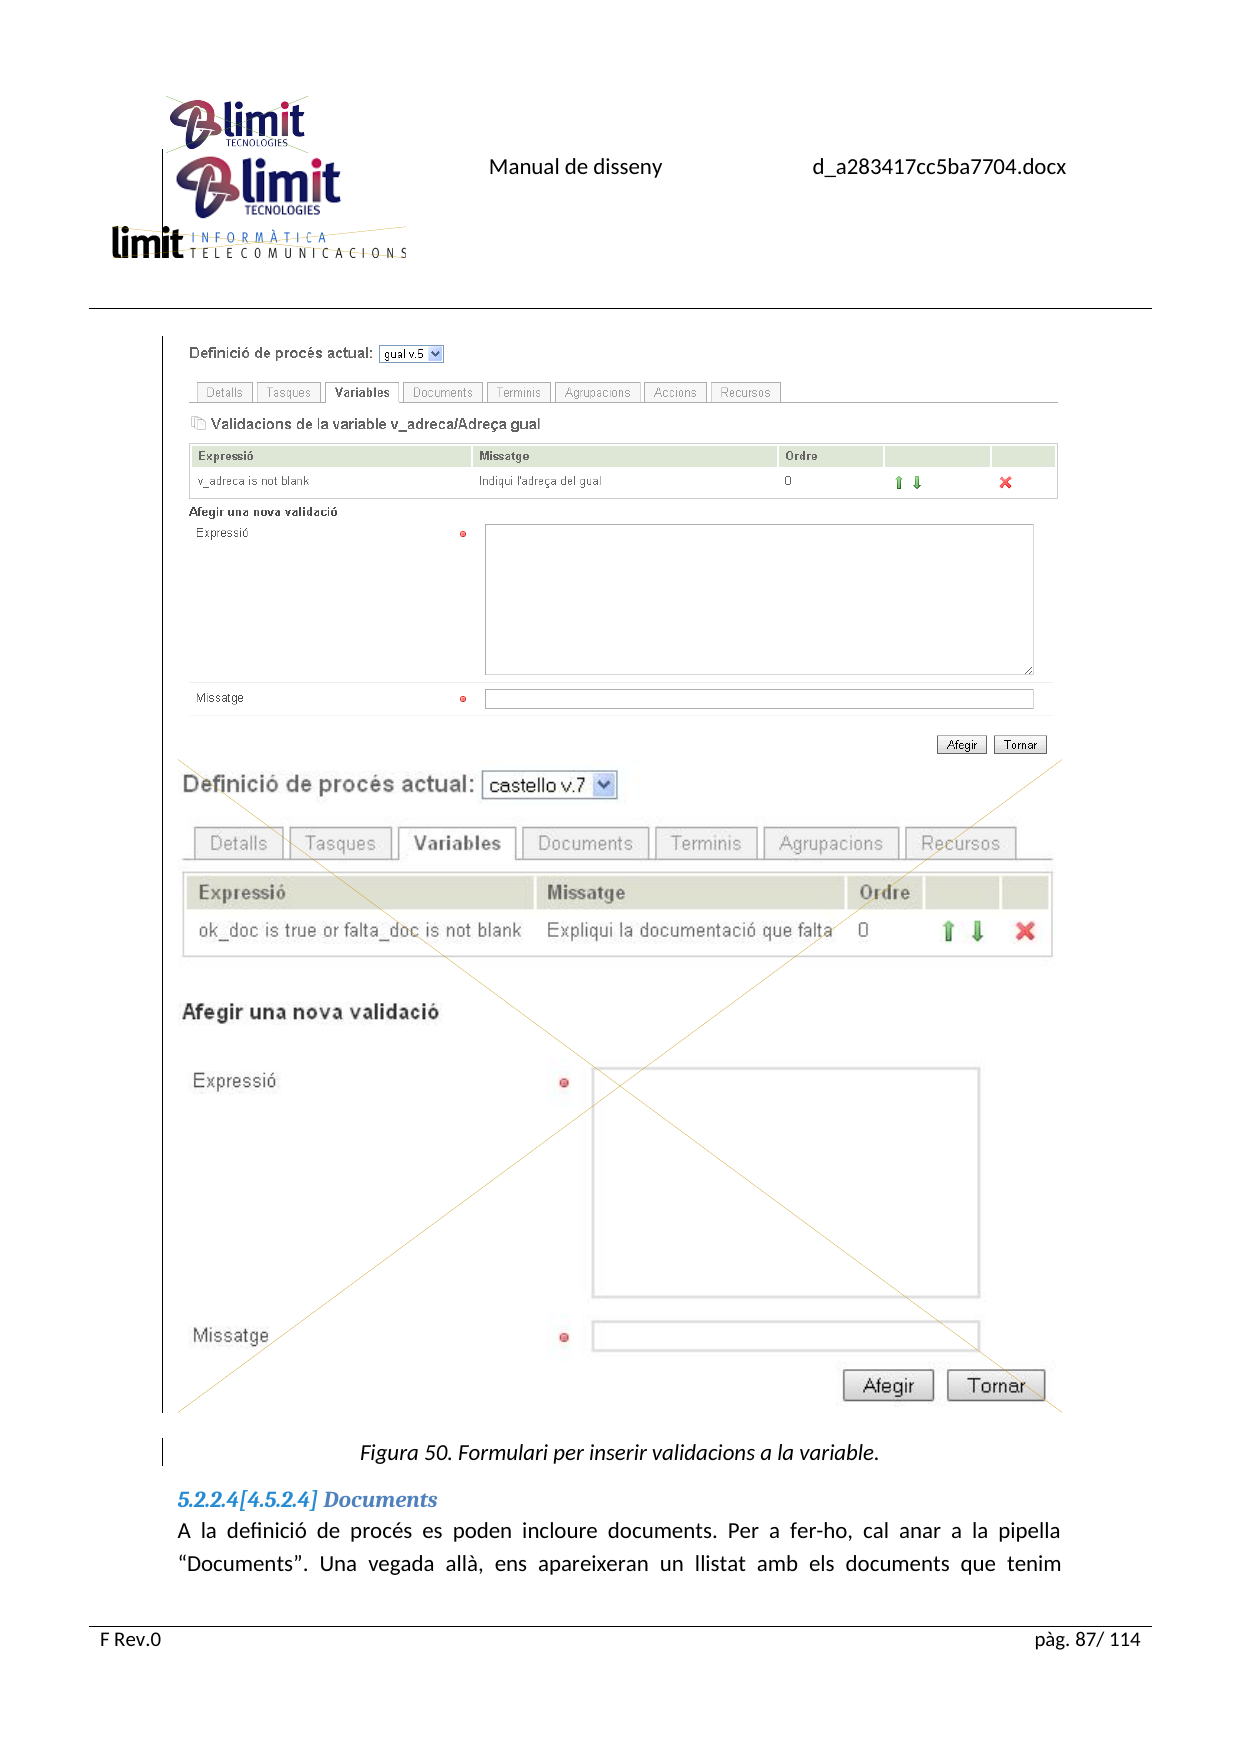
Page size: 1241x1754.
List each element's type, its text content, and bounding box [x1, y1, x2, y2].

picture [163, 233, 251, 252]
picture [179, 759, 1061, 1085]
picture [169, 126, 346, 223]
picture [122, 253, 162, 258]
picture [177, 760, 618, 1412]
picture [112, 227, 162, 257]
picture [177, 336, 1063, 756]
picture [267, 227, 406, 257]
picture [116, 226, 162, 231]
picture [179, 1087, 1061, 1413]
picture [166, 97, 235, 152]
picture [163, 226, 402, 242]
picture [239, 97, 309, 152]
picture [169, 96, 305, 124]
picture [163, 243, 396, 258]
subtitle Documents [177, 1486, 1063, 1513]
picture [622, 760, 1063, 1412]
